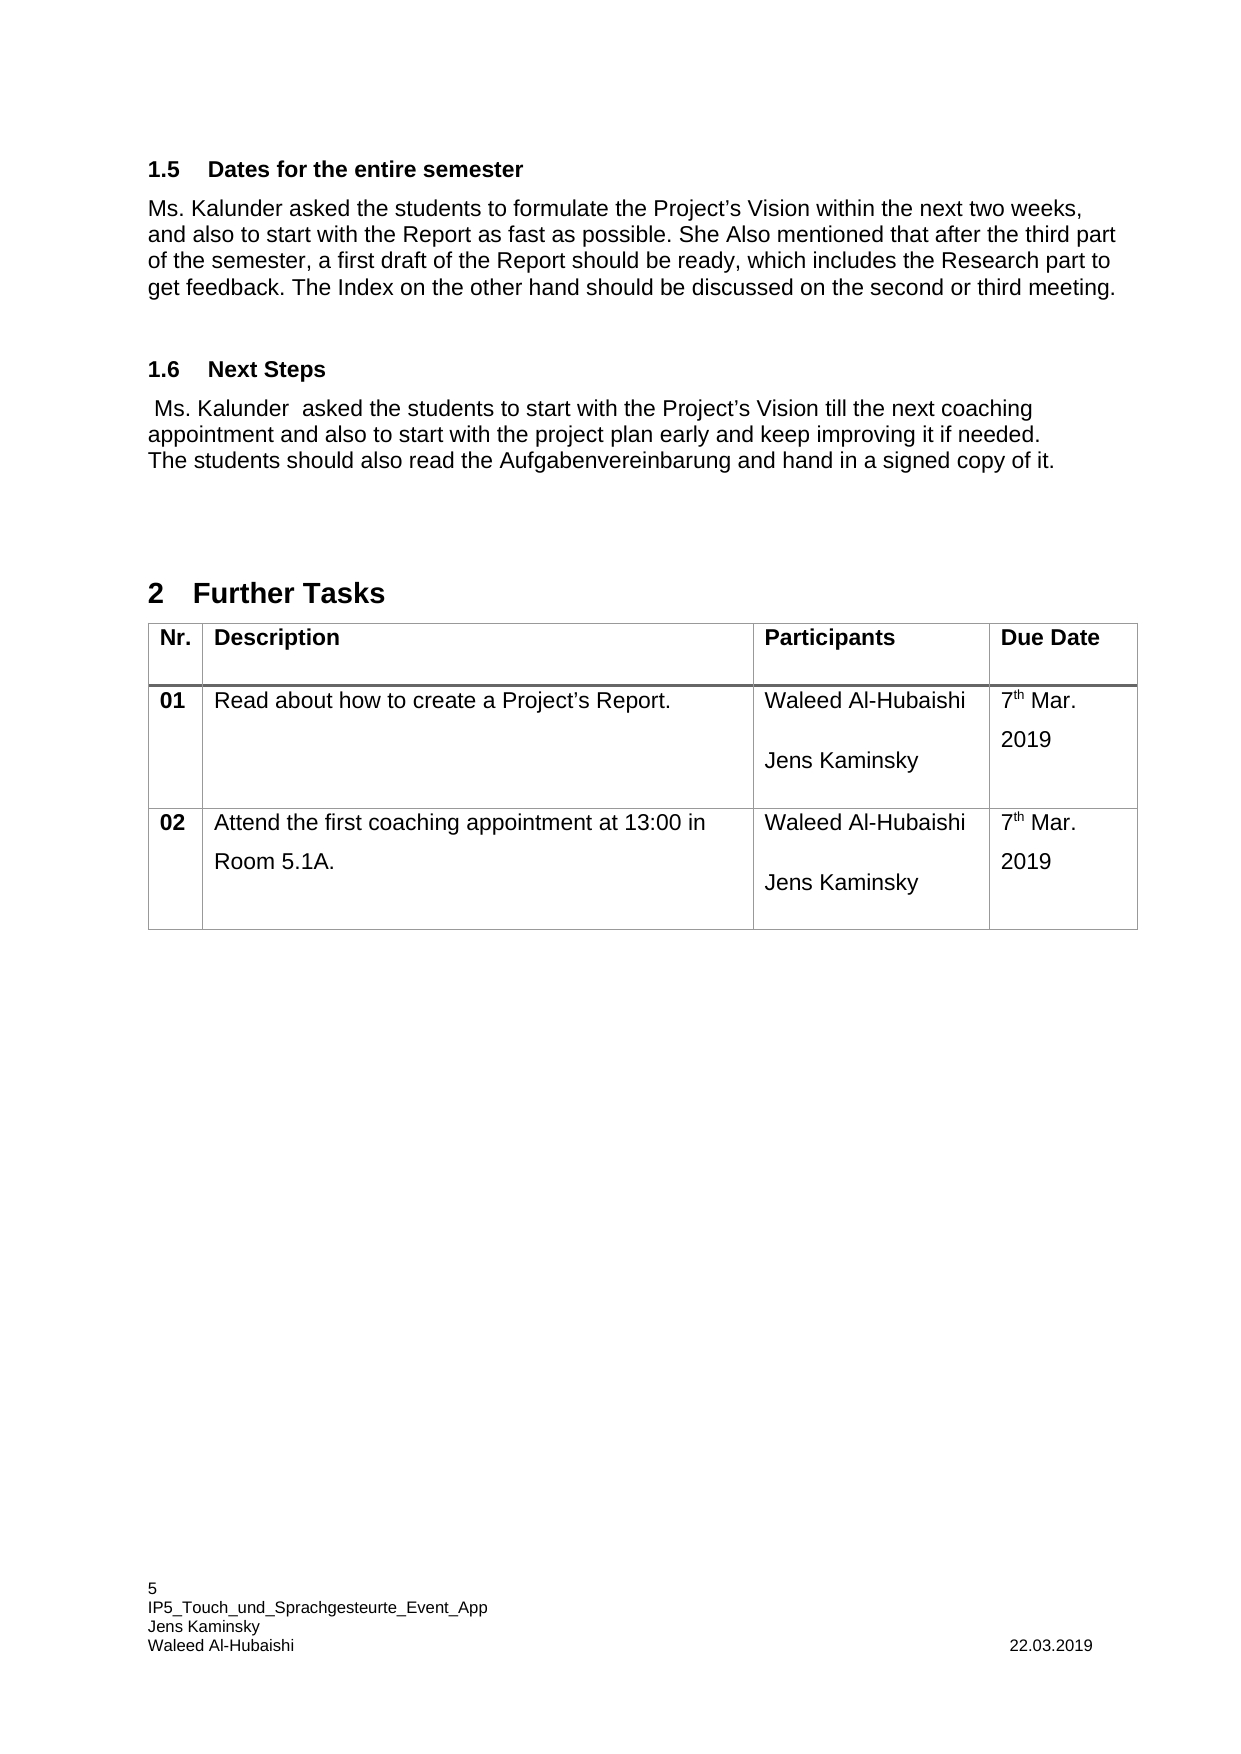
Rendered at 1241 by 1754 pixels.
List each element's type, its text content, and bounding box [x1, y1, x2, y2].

text The students should also read the Aufgabenvereinbarung and hand in a signed copy of it. [148, 447, 1122, 474]
table_cell 7th Mar. 2019 [990, 809, 1137, 929]
table_cell Waleed Al-Hubaishi Jens Kaminsky [754, 687, 989, 807]
subtitle Next Steps [148, 356, 1122, 382]
table_cell Waleed Al-Hubaishi Jens Kaminsky [754, 809, 989, 929]
table_header Nr. [149, 624, 202, 684]
table_header Description [203, 624, 753, 684]
subtitle Dates for the entire semester [148, 156, 1122, 182]
table_cell Attend the first coaching appointment at 13:00 in Room 5.1A. [203, 809, 753, 929]
text Ms. Kalunder asked the students to start with the Project’s Vision till the next coaching appointment and also to start with the project plan early and keep improving it if needed. [148, 394, 1122, 447]
table_cell 01 [149, 687, 202, 807]
table_cell 02 [149, 809, 202, 929]
text Ms. Kalunder asked the students to formulate the Project’s Vision within the next two weeks, and also to start with the Report as fast as possible. She Also mentioned that after the third part of the semester, a first draft of the Report should be ready, which includes the Research part to get feedback. The Index on the other hand should be discussed on the second or third meeting. [148, 195, 1122, 300]
table_cell Read about how to create a Project’s Report. [203, 687, 753, 807]
subtitle Further Tasks [148, 576, 1122, 610]
table_cell 7th Mar. 2019 [990, 687, 1137, 807]
table_header Participants [754, 624, 989, 684]
table_header Due Date [990, 624, 1137, 684]
